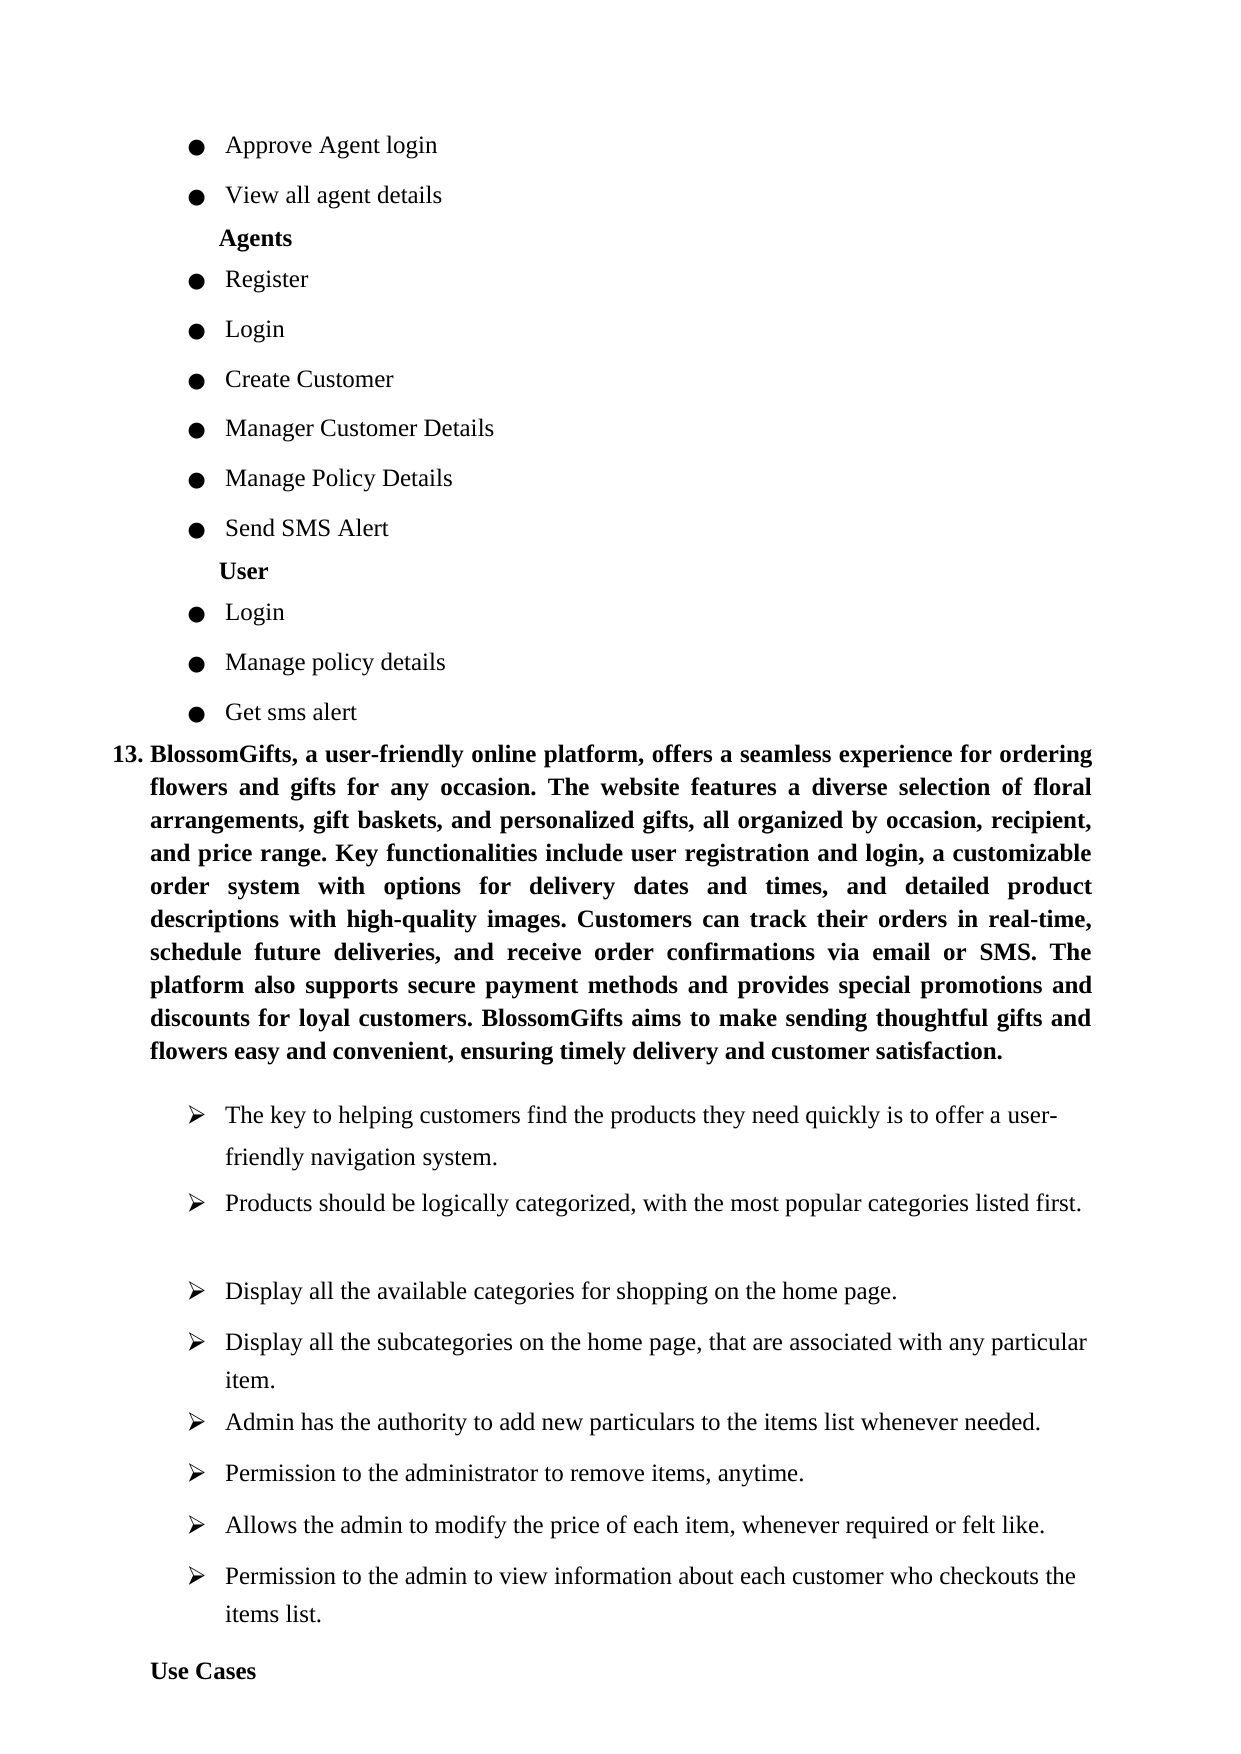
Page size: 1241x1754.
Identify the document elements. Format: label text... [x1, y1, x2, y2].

subtitle User [150, 556, 1153, 585]
list Manage policy details [187, 639, 1153, 682]
list Login [187, 589, 1153, 632]
list The key to helping customers find the products they need quickly is to offer a user- friendly navigation system. [187, 1086, 1093, 1170]
list Create Customer [187, 356, 1153, 399]
list Get sms alert [187, 689, 1153, 732]
list Display all the subcategories on the home page, that are associated with any particular item. [187, 1314, 1092, 1394]
text Use Cases [150, 1656, 1153, 1685]
list Send SMS Alert [187, 506, 1153, 548]
list Display all the available categories for shopping on the home page. [187, 1262, 1153, 1314]
list Approve Agent login [187, 123, 1153, 166]
list Register [187, 256, 1153, 299]
list BlossomGifts, a user-friendly online platform, offers a seamless experience for ordering flowers and gifts for any occasion. The website features a diverse selection of floral arrangements, gift baskets, and personalized gifts, all organized by occasion, recipient, and price range. Key functionalities include user registration and login, a customizable order system with options for delivery dates and times, and detailed product descriptions with high-quality images. Customers can track their orders in real-time, schedule future deliveries, and receive order confirmations via email or SMS. The platform also supports secure payment methods and provides special promotions and discounts for loyal customers. BlossomGifts aims to make sending thoughtful gifts and flowers easy and convenient, ensuring timely delivery and customer satisfaction. [112, 739, 1093, 1065]
subtitle Agents [150, 223, 1153, 251]
list Login [187, 306, 1153, 349]
list Allows the admin to modify the price of each item, whenever required or felt like. [187, 1496, 1153, 1547]
list Manager Customer Details [187, 406, 1153, 449]
list Manage Policy Details [187, 456, 1153, 499]
list Permission to the admin to view information about each customer who checkouts the items list. [187, 1547, 1093, 1627]
list View all agent details [187, 173, 1153, 216]
list Admin has the authority to add new particulars to the items list whenever needed. [187, 1394, 1153, 1445]
list Products should be logically categorized, with the most popular categories listed first. [187, 1175, 1153, 1226]
list Permission to the administrator to remove items, anytime. [187, 1445, 1153, 1496]
